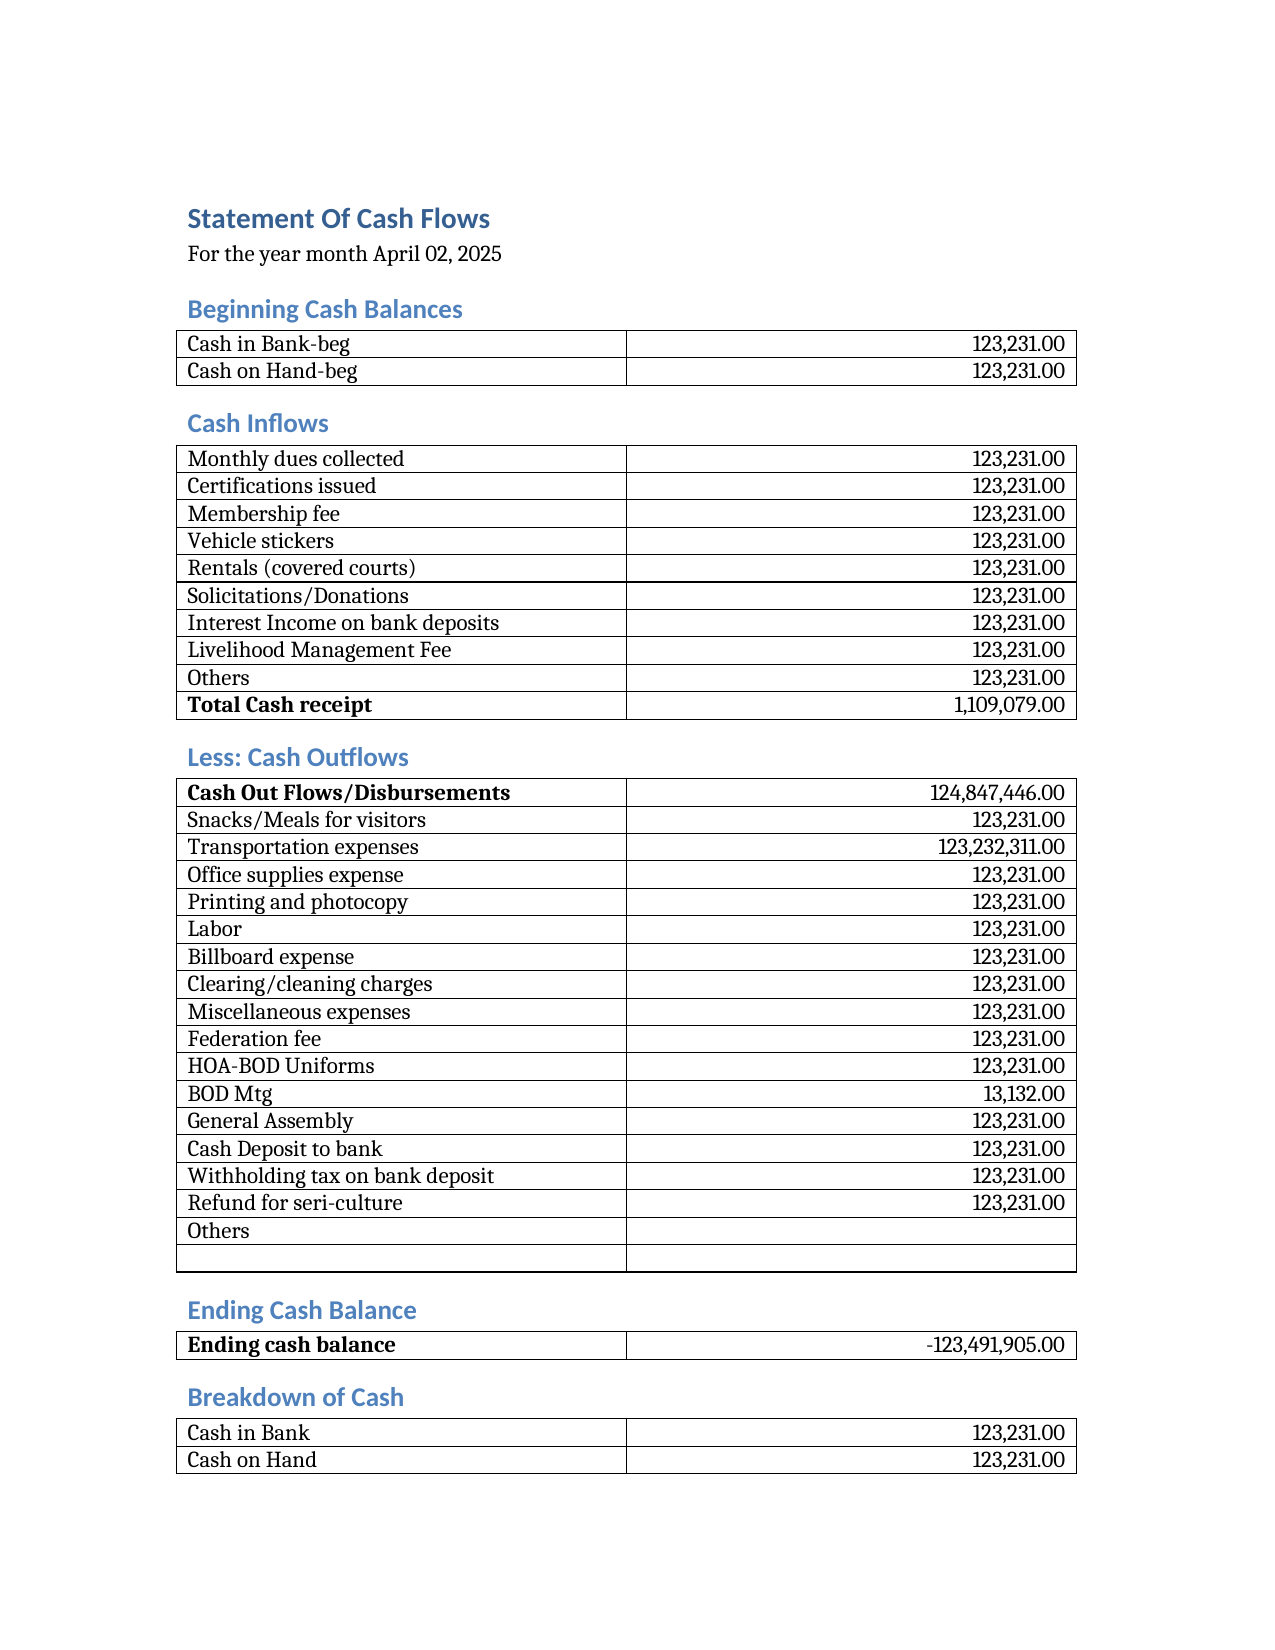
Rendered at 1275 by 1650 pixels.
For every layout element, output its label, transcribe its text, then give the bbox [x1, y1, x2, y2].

table_cell Labor [177, 916, 626, 943]
table_cell 123,231.00 [627, 665, 1076, 691]
table_cell Federation fee [177, 1026, 626, 1052]
table_cell Membership fee [177, 500, 626, 527]
table_cell 123,231.00 [627, 1163, 1076, 1189]
subtitle Less: Cash Outflows [187, 740, 1087, 773]
table_cell HOA-BOD Uniforms [177, 1053, 626, 1079]
table_cell 1,109,079.00 [627, 692, 1076, 718]
table_cell 123,231.00 [627, 610, 1076, 636]
table_cell Interest Income on bank deposits [177, 610, 626, 636]
table_cell Others [177, 665, 626, 691]
table_cell Withholding tax on bank deposit [177, 1163, 626, 1189]
table_cell Vehicle stickers [177, 528, 626, 554]
table_header Cash Out Flows/Disbursements [177, 779, 626, 806]
table_cell Printing and photocopy [177, 889, 626, 915]
table_cell [627, 1218, 1076, 1244]
table_cell 123,231.00 [627, 1190, 1076, 1217]
table_cell Livelihood Management Fee [177, 637, 626, 664]
subtitle Cash Inflows [187, 407, 1087, 439]
table_cell 123,231.00 [627, 528, 1076, 554]
table_header Cash in Bank-beg [177, 331, 626, 357]
table_cell 123,231.00 [627, 1447, 1076, 1473]
table_cell 123,231.00 [627, 1108, 1076, 1134]
table_cell Clearing/cleaning charges [177, 971, 626, 997]
table_cell 123,231.00 [627, 944, 1076, 970]
table_cell Others [177, 1218, 626, 1244]
table_cell 123,231.00 [627, 555, 1076, 581]
table_cell Cash on Hand-beg [177, 358, 626, 385]
table_cell General Assembly [177, 1108, 626, 1134]
table_cell 123,231.00 [627, 358, 1076, 385]
table_cell Cash on Hand [177, 1447, 626, 1473]
table_cell 123,232,311.00 [627, 834, 1076, 860]
table_header Cash in Bank [177, 1419, 626, 1446]
table_header Ending cash balance [177, 1332, 626, 1358]
table_header 124,847,446.00 [627, 779, 1076, 806]
table_header -123,491,905.00 [627, 1332, 1076, 1358]
table_cell 123,231.00 [627, 473, 1076, 499]
table_cell 123,231.00 [627, 861, 1076, 888]
table_cell Rentals (covered courts) [177, 555, 626, 581]
table_cell Transportation expenses [177, 834, 626, 860]
table_cell Office supplies expense [177, 861, 626, 888]
table_cell [627, 1245, 1076, 1271]
table_cell Cash Deposit to bank [177, 1135, 626, 1162]
table_header 123,231.00 [627, 1419, 1076, 1446]
table_cell 123,231.00 [627, 1135, 1076, 1162]
table_cell 123,231.00 [627, 889, 1076, 915]
table_cell 123,231.00 [627, 807, 1076, 833]
table_header 123,231.00 [627, 446, 1076, 472]
table_cell 123,231.00 [627, 500, 1076, 527]
table_cell Snacks/Meals for visitors [177, 807, 626, 833]
table_cell [177, 1245, 626, 1271]
table_cell 123,231.00 [627, 916, 1076, 943]
table_cell 123,231.00 [627, 637, 1076, 664]
subtitle Ending Cash Balance [187, 1293, 1087, 1326]
subtitle Beginning Cash Balances [187, 292, 1087, 325]
subtitle Breakdown of Cash [187, 1380, 1087, 1413]
table_cell Solicitations/Donations [177, 583, 626, 609]
table_header 123,231.00 [627, 331, 1076, 357]
subtitle Statement Of Cash Flows [187, 200, 1087, 236]
table_cell Miscellaneous expenses [177, 999, 626, 1025]
table_cell 123,231.00 [627, 1053, 1076, 1079]
table_cell 123,231.00 [627, 583, 1076, 609]
table_cell 13,132.00 [627, 1081, 1076, 1107]
table_cell Refund for seri-culture [177, 1190, 626, 1217]
table_header Monthly dues collected [177, 446, 626, 472]
table_cell 123,231.00 [627, 1026, 1076, 1052]
table_cell Total Cash receipt [177, 692, 626, 718]
table_cell Certifications issued [177, 473, 626, 499]
table_cell 123,231.00 [627, 999, 1076, 1025]
table_cell Billboard expense [177, 944, 626, 970]
table_cell BOD Mtg [177, 1081, 626, 1107]
text For the year month April 02, 2025 [187, 241, 1087, 267]
table_cell 123,231.00 [627, 971, 1076, 997]
